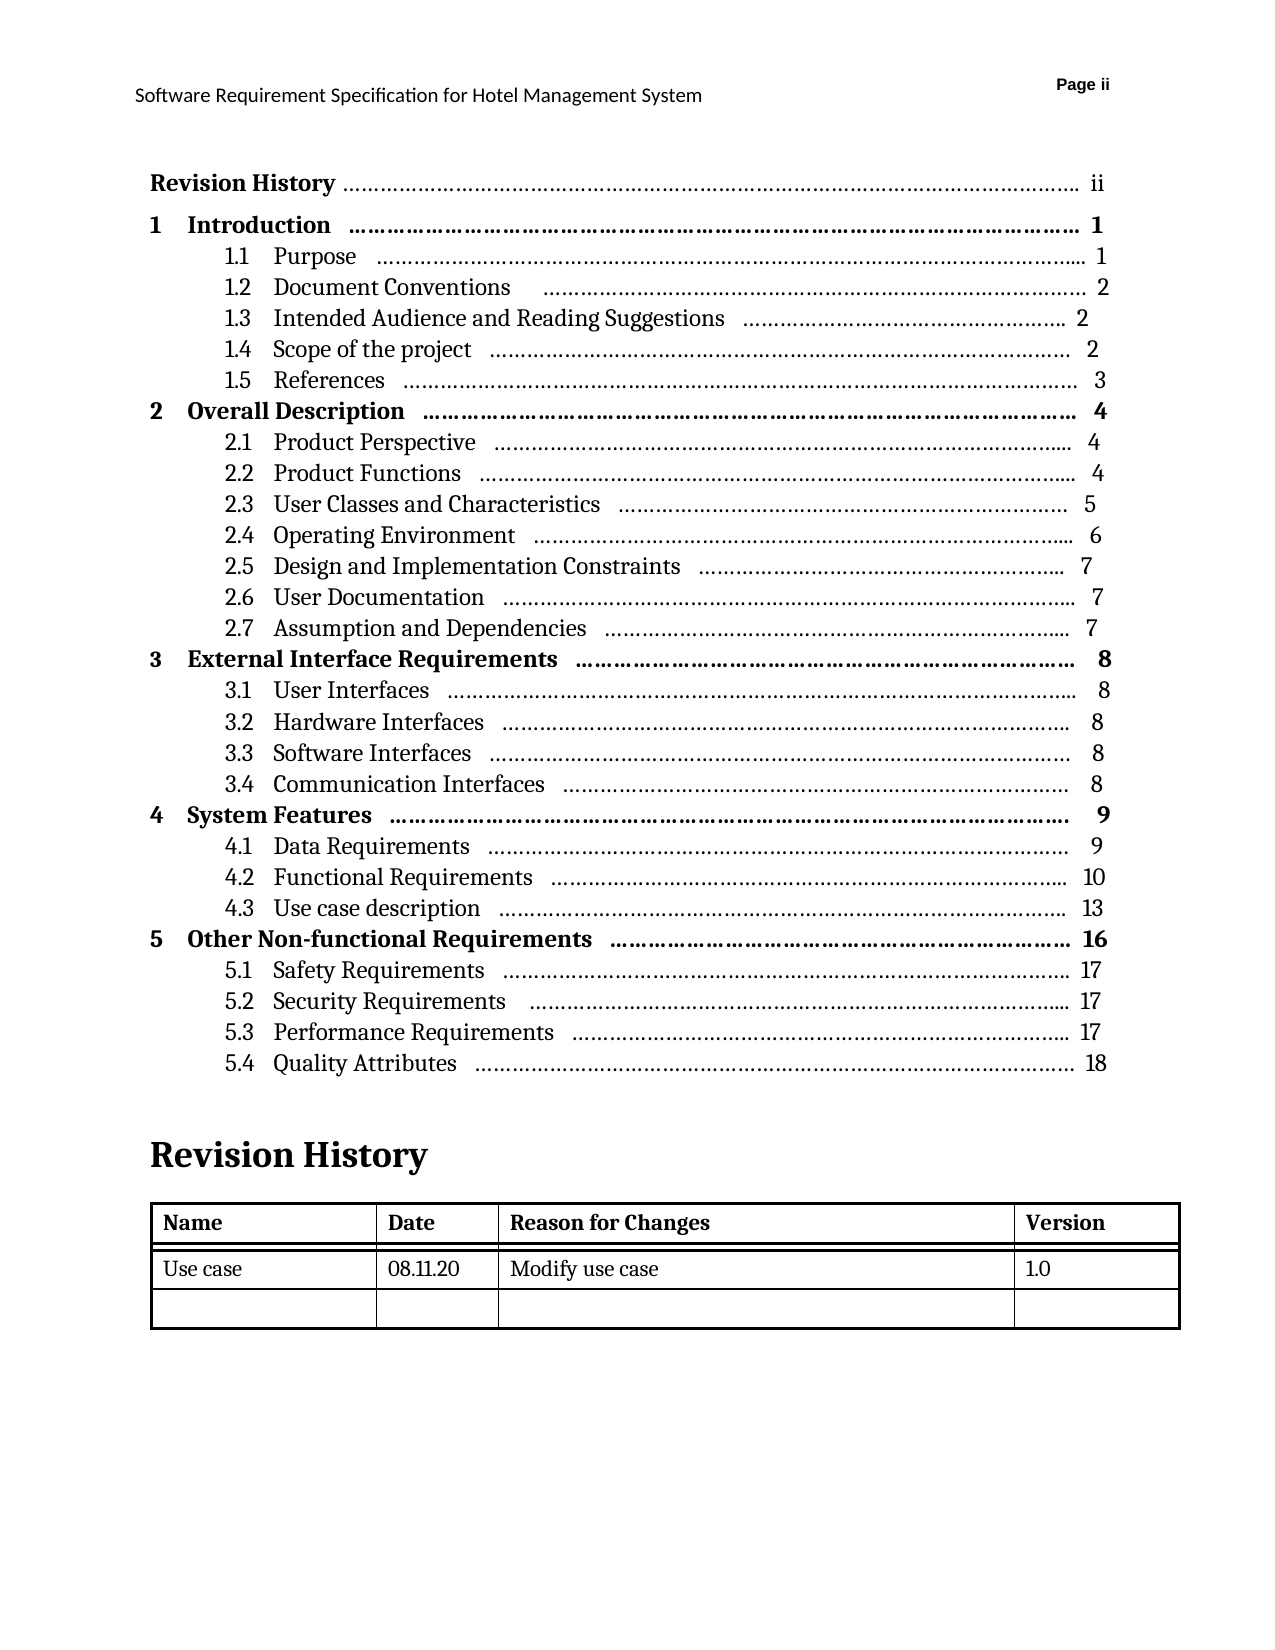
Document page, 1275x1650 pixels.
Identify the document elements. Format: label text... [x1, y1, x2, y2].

list Communication Interfaces ……………………………………………………………………… 8 [225, 769, 1125, 798]
list System Features ……………………………………………………………………………………………. 9 [150, 801, 1125, 829]
list Assumption and Dependencies ………………………………………………………………... 7 [225, 614, 1125, 643]
table_cell [499, 1290, 1014, 1327]
list Document Conventions …………………………………………………………………………… 2 [225, 273, 1125, 302]
table_cell Use case [153, 1252, 376, 1288]
list User Interfaces ……………………………………………………………………………………….. 8 [225, 676, 1125, 705]
list Design and Implementation Constraints ………………………………………………….. 7 [225, 552, 1125, 581]
list Use case description ………………………………………………………………………………. 13 [225, 894, 1125, 922]
table_cell 08.11.20 [377, 1252, 498, 1288]
list Product Functions …………………………………………………………………………………... 4 [225, 459, 1125, 488]
list Intended Audience and Reading Suggestions ……………………………………………. 2 [225, 304, 1125, 333]
list References ……………………………………………………………………………………………… 3 [225, 366, 1125, 395]
table_header Version [1015, 1205, 1178, 1242]
list Software Interfaces ………………………………………………………………………………… 8 [225, 738, 1125, 767]
list Security Requirements …………………………………………………………………………... 17 [225, 987, 1125, 1016]
list Data Requirements ………………………………………………………………………………… 9 [225, 832, 1125, 860]
list Purpose …………………………………………………………………………………………………... 1 [225, 242, 1125, 271]
list User Classes and Characteristics ……………………………………………………………… 5 [225, 490, 1125, 519]
list Performance Requirements …………………………………………………………………….. 17 [225, 1018, 1125, 1047]
list Functional Requirements ……………………………………………………………………….. 10 [225, 863, 1125, 891]
table_cell 1.0 [1015, 1252, 1178, 1288]
table_header Name [153, 1205, 376, 1242]
list Other Non-functional Requirements ……………………………………………………………… 16 [150, 925, 1125, 953]
table_header Reason for Changes [499, 1205, 1014, 1242]
table_header Date [377, 1205, 498, 1242]
list Quality Attributes …………………………………………………………………………………… 18 [225, 1049, 1125, 1078]
text Revision History ………………………………………………………………………………………………………. ii [150, 169, 1125, 198]
list External Interface Requirements …………………………………………………………………… 8 [150, 645, 1125, 674]
list User Documentation ……………………………………………………………………………….. 7 [225, 583, 1125, 612]
table_cell [153, 1290, 376, 1327]
table_cell Modify use case [499, 1252, 1014, 1288]
table_cell [377, 1290, 498, 1327]
text Revision History [150, 1134, 1125, 1177]
list Introduction …………………………………………………………………………………………………… 1 [150, 211, 1125, 239]
table_cell [1015, 1290, 1178, 1327]
list Product Perspective ………………………………………………………………………………... 4 [225, 428, 1125, 457]
list Hardware Interfaces ………………………………………………………………………………. 8 [225, 707, 1125, 736]
list Scope of the project ………………………………………………………………………………… 2 [225, 335, 1125, 364]
list Overall Description ………………………………………………………………………………………… 4 [150, 397, 1125, 426]
list Operating Environment …………………………………………………………………………... 6 [225, 521, 1125, 550]
list Safety Requirements ………………………………………………………………………………. 17 [225, 956, 1125, 984]
